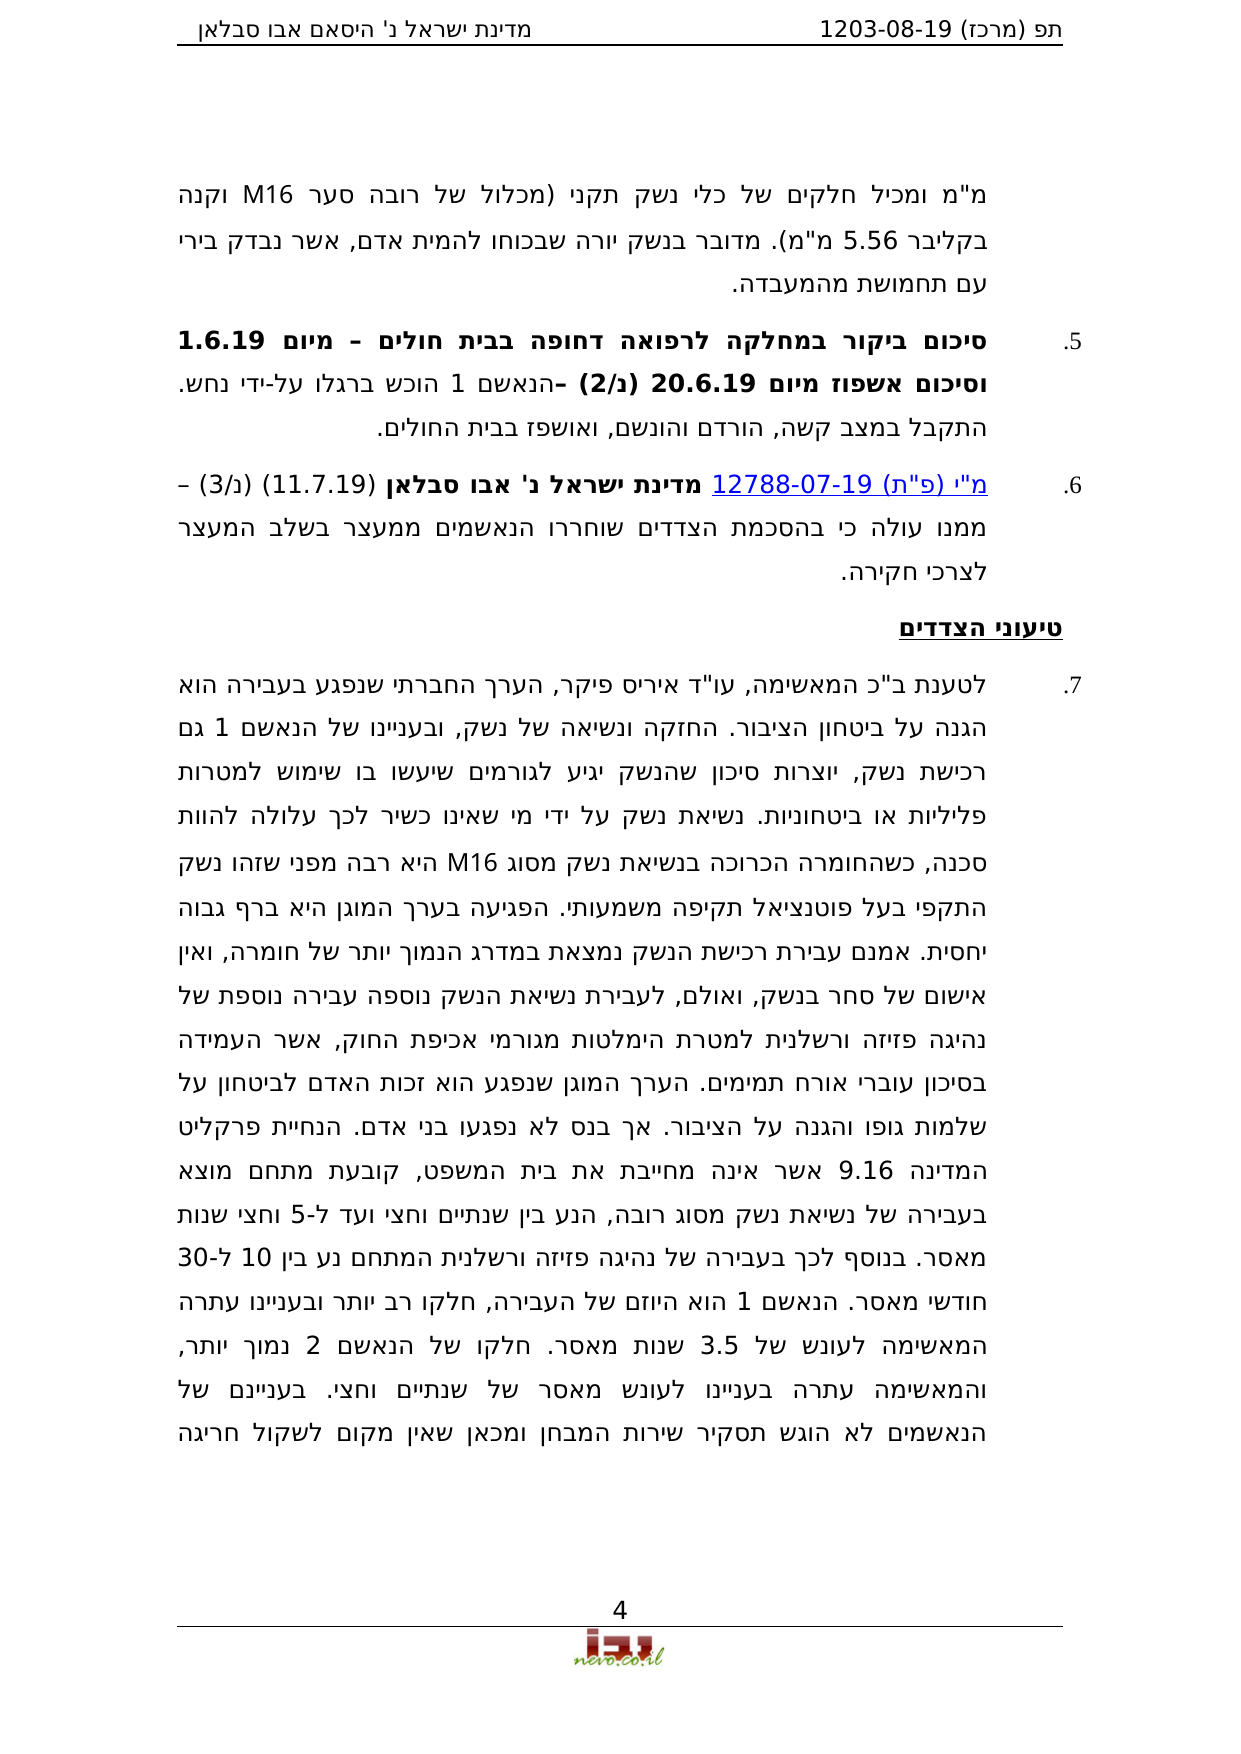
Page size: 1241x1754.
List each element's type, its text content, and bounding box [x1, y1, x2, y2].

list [177, 670, 1063, 1448]
list מ"י (פ"ת) 12788-07-19 מדינת ישראל נ' אבו סבלאן (11.7.19) (נ/3) – ממנו עולה כי בהסכמת הצדדים שוחררו הנאשמים ממעצר בשלב המעצר לצרכי חקירה. [177, 470, 1063, 586]
text טיעוני הצדדים [177, 613, 1063, 643]
picture [574, 1628, 666, 1667]
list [177, 177, 1063, 299]
list סיכום ביקור במחלקה לרפואה דחופה בבית חולים – מיום 1.6.19 וסיכום אשפוז מיום 20.6.19 (נ/2) –הנאשם 1 הוכש ברגלו על-ידי נחש. התקבל במצב קשה, הורדם והונשם, ואושפז בבית החולים. [177, 326, 1063, 443]
